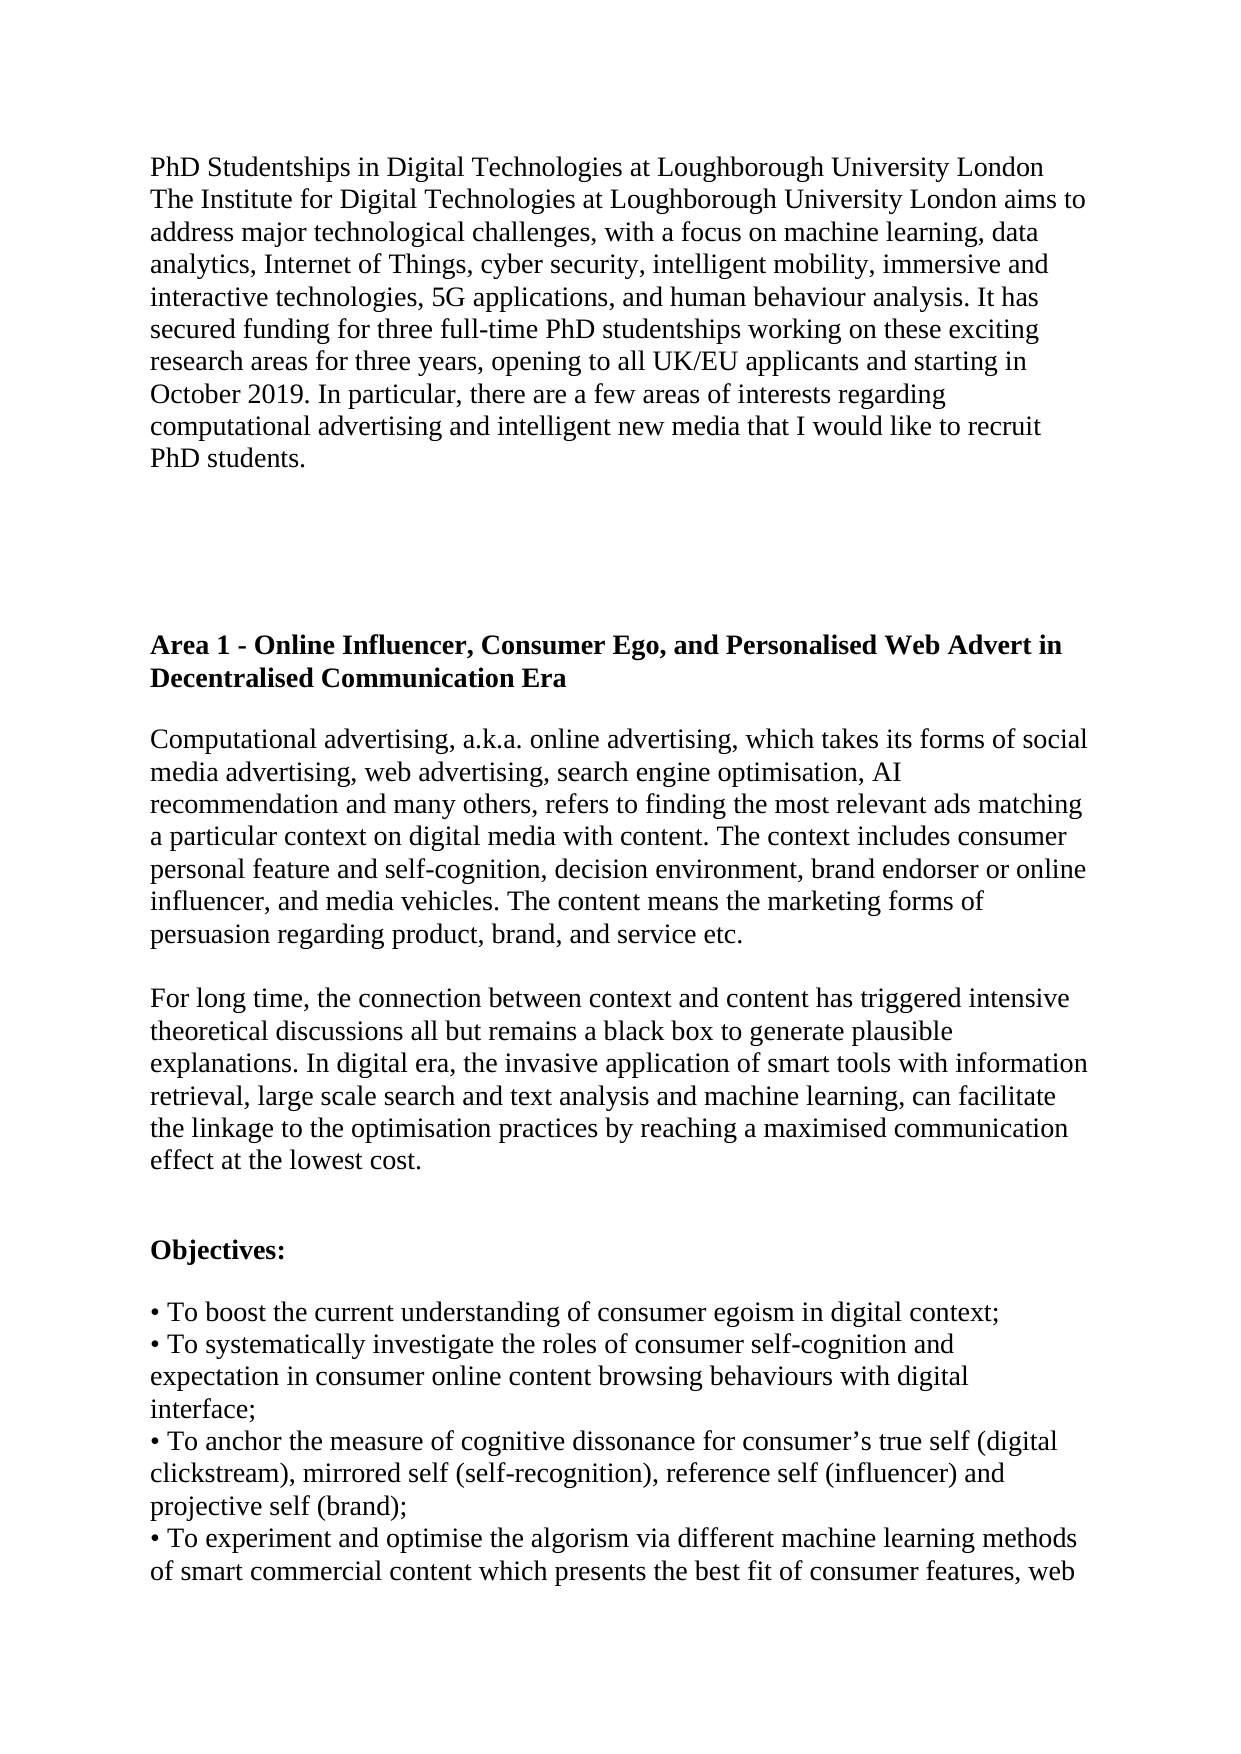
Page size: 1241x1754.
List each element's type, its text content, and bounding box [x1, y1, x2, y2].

text Computational advertising, a.k.a. online advertising, which takes its forms of social media advertising, web advertising, search engine optimisation, AI recommendation and many others, refers to finding the most relevant ads matching a particular context on digital media with content. The context includes consumer personal feature and self-cognition, decision environment, brand endorser or online influencer, and media vehicles. The content means the marketing forms of persuasion regarding product, brand, and service etc. For long time, the connection between context and content has triggered intensive theoretical discussions all but remains a black box to generate plausible explanations. In digital era, the invasive application of smart tools with information retrieval, large scale search and text analysis and machine learning, can facilitate the linkage to the optimisation practices by reaching a maximised communication effect at the lowest cost. [150, 722, 1090, 1204]
text Objectives: [150, 1233, 1090, 1265]
text PhD Studentships in Digital Technologies at Loughborough University London The Institute for Digital Technologies at Loughborough University London aims to address major technological challenges, with a focus on machine learning, data analytics, Internet of Things, cyber security, intelligent mobility, immersive and interactive technologies, 5G applications, and human behaviour analysis. It has secured funding for three full-time PhD studentships working on these exciting research areas for three years, opening to all UK/EU applicants and starting in October 2019. In particular, there are a few areas of interests regarding computational advertising and intelligent new media that I would like to recruit PhD students. [150, 150, 1090, 599]
text Area 1 - Online Influencer, Consumer Ego, and Personalised Web Advert in Decentralised Communication Era [150, 628, 1090, 693]
